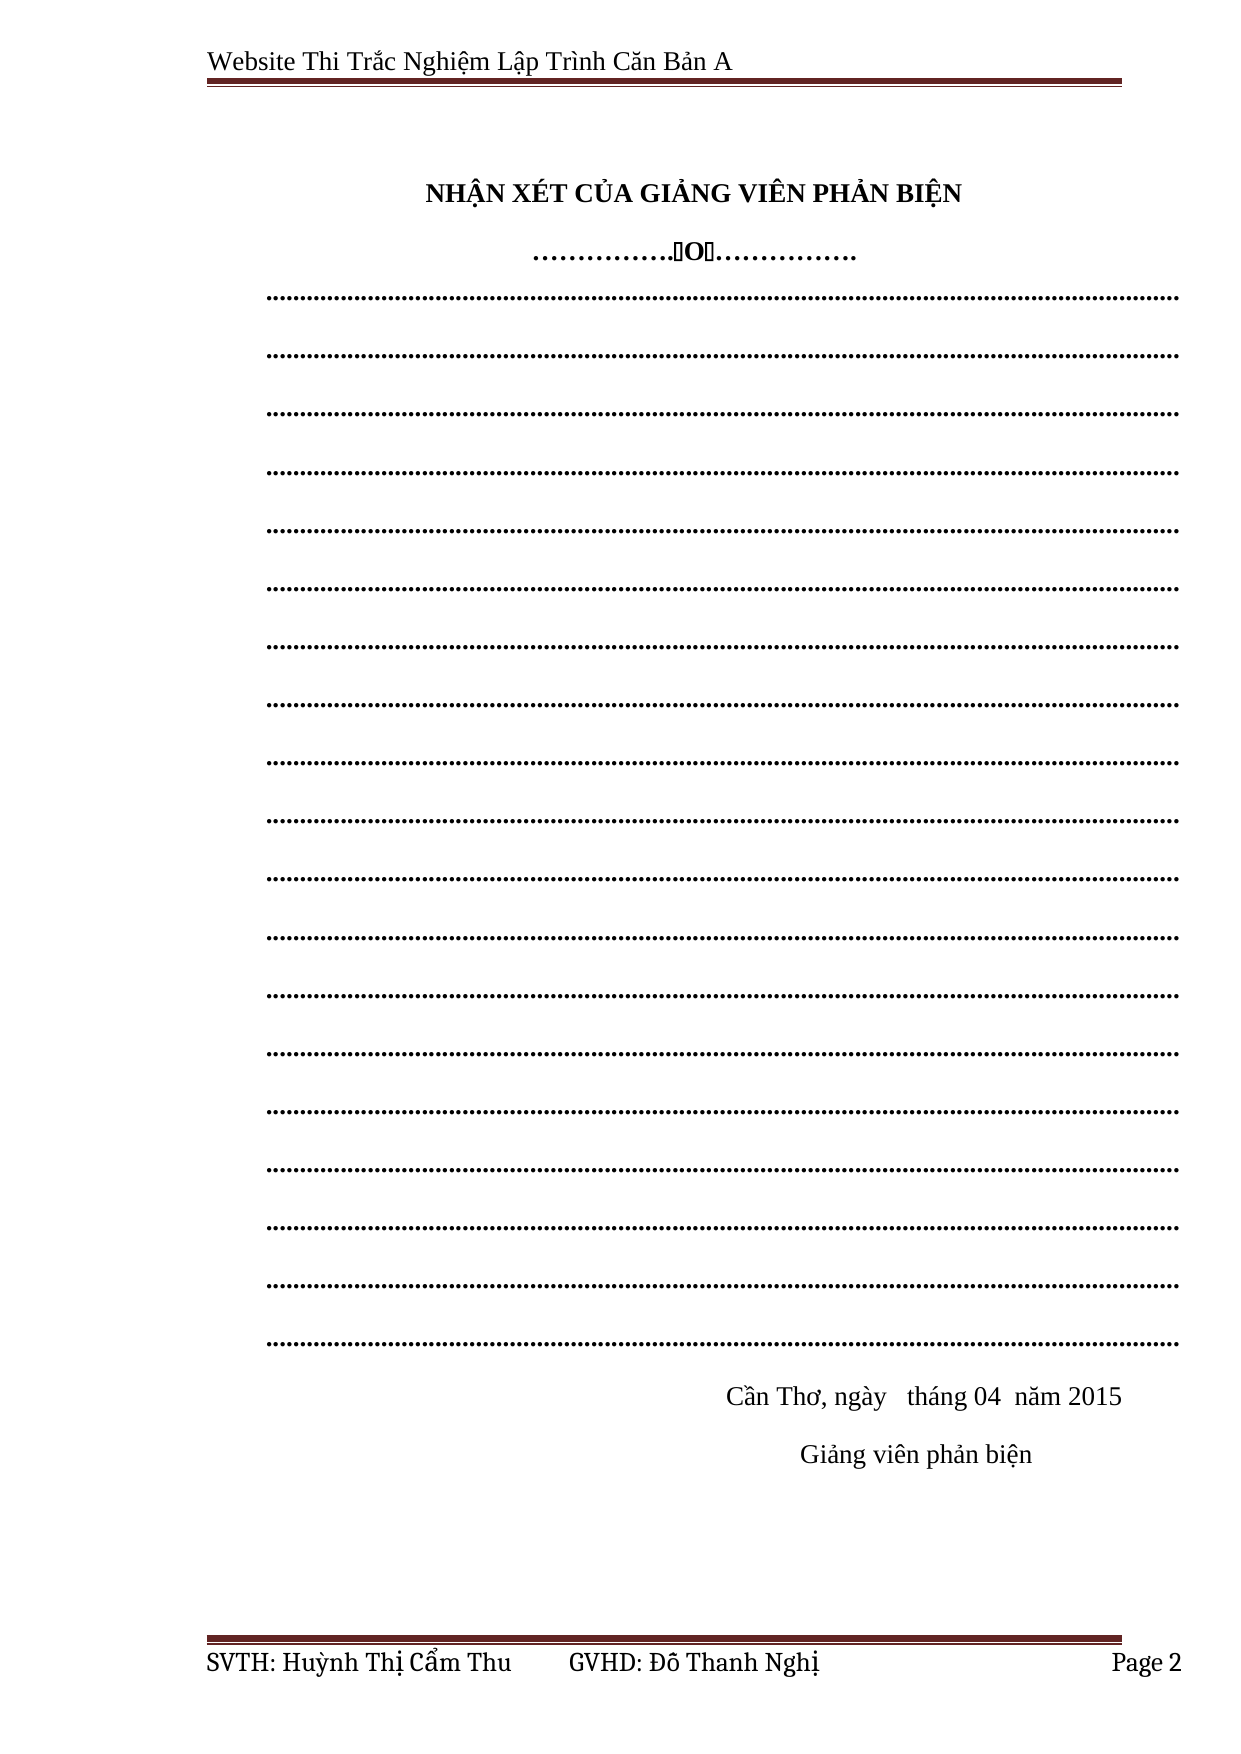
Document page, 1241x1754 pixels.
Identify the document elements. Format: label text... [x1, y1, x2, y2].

text NHẬN XÉT CỦA GIẢNG VIÊN PHẢN BIỆN [207, 177, 1122, 208]
text …………….O……………. [207, 235, 1122, 267]
text Giảng viên phản biện [207, 1438, 1032, 1469]
text Cần Thơ, ngày tháng 04 năm 2015 [207, 1380, 1122, 1411]
